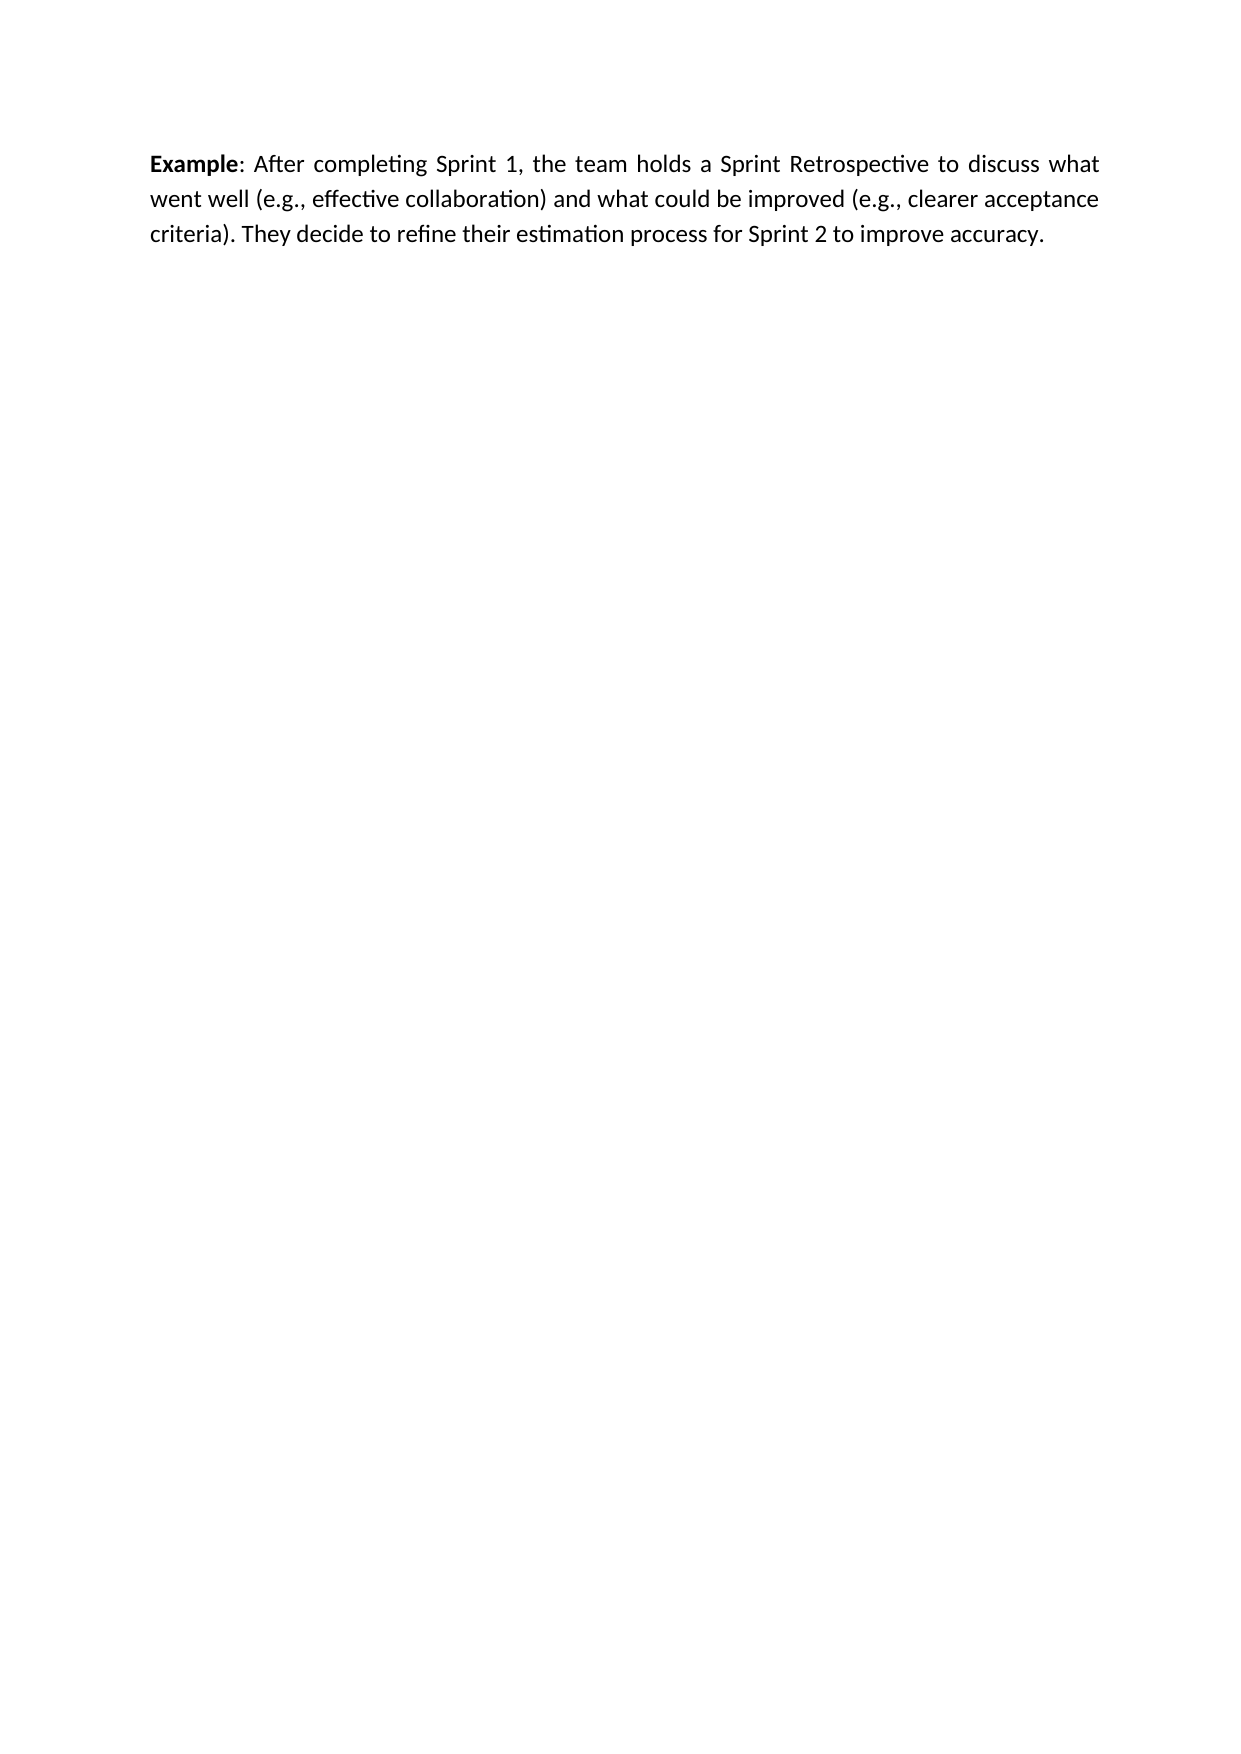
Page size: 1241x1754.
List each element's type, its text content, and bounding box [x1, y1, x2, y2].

text Example: After completing Sprint 1, the team holds a Sprint Retrospective to discuss what went well (e.g., effective collaboration) and what could be improved (e.g., clearer acceptance criteria). They decide to refine their estimation process for Sprint 2 to improve accuracy. [150, 148, 1101, 248]
